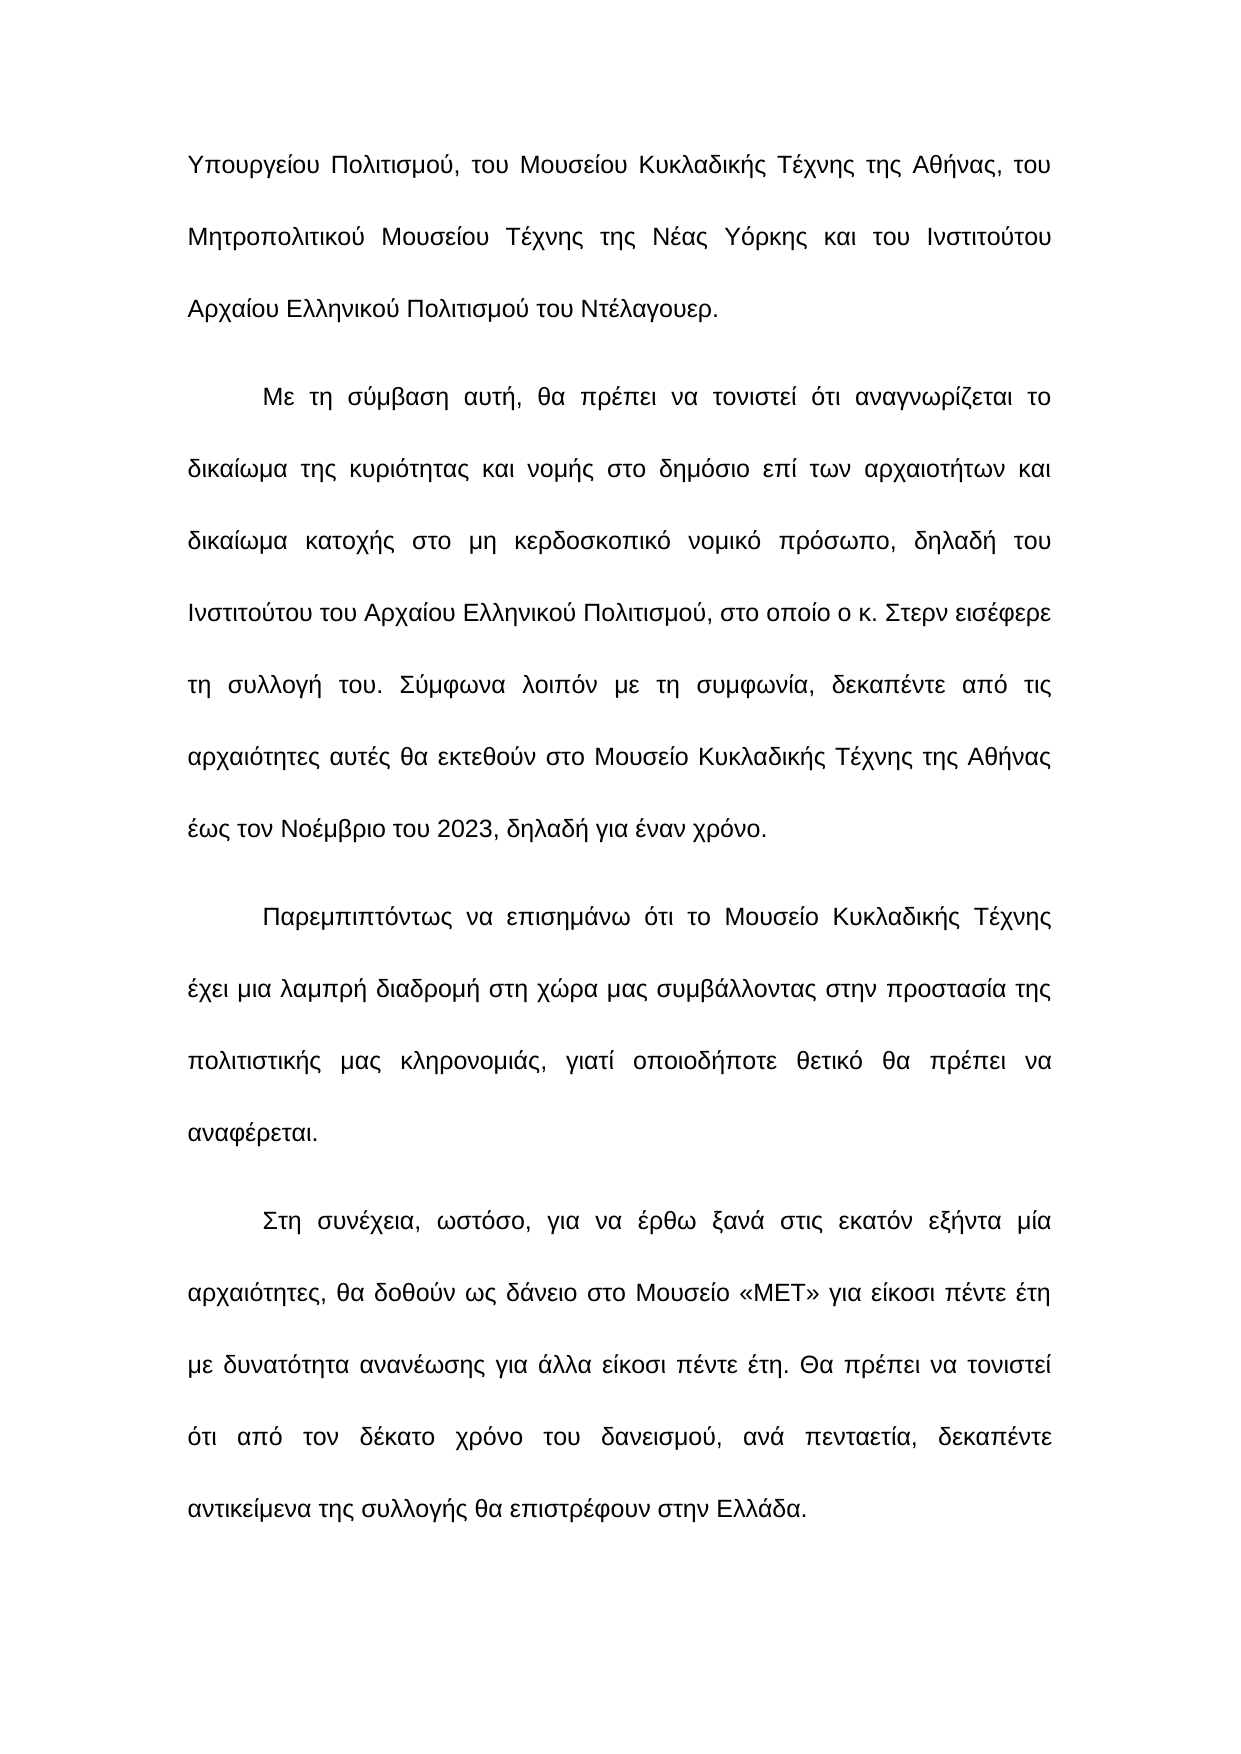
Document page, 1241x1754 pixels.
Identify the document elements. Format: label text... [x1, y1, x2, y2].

text Παρεμπιπτόντως να επισημάνω ότι το Μουσείο Κυκλαδικής Τέχνης έχει μια λαμπρή διαδρομή στη χώρα μας συμβάλλοντας στην προστασία της πολιτιστικής μας κληρονομιάς, γιατί οποιοδήποτε θετικό θα πρέπει να αναφέρεται. [187, 902, 1053, 1146]
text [187, 150, 1053, 322]
text Με τη σύμβαση αυτή, θα πρέπει να τονιστεί ότι αναγνωρίζεται το δικαίωμα της κυριότητας και νομής στο δημόσιο επί των αρχαιοτήτων και δικαίωμα κατοχής στο μη κερδοσκοπικό νομικό πρόσωπο, δηλαδή του Ινστιτούτου του Αρχαίου Ελληνικού Πολιτισμού, στο οποίο ο κ. Στερν εισέφερε τη συλλογή του. Σύμφωνα λοιπόν με τη συμφωνία, δεκαπέντε από τις αρχαιότητες αυτές θα εκτεθούν στο Μουσείο Κυκλαδικής Τέχνης της Αθήνας έως τον Νοέμβριο του 2023, δηλαδή για έναν χρόνο. [187, 382, 1053, 842]
text Στη συνέχεια, ωστόσο, για να έρθω ξανά στις εκατόν εξήντα μία αρχαιότητες, θα δοθούν ως δάνειο στο Μουσείο «ΜΕΤ» για είκοσι πέντε έτη με δυνατότητα ανανέωσης για άλλα είκοσι πέντε έτη. Θα πρέπει να τονιστεί ότι από τον δέκατο χρόνο του δανεισμού, ανά πενταετία, δεκαπέντε αντικείμενα της συλλογής θα επιστρέφουν στην Ελλάδα. [187, 1206, 1053, 1522]
